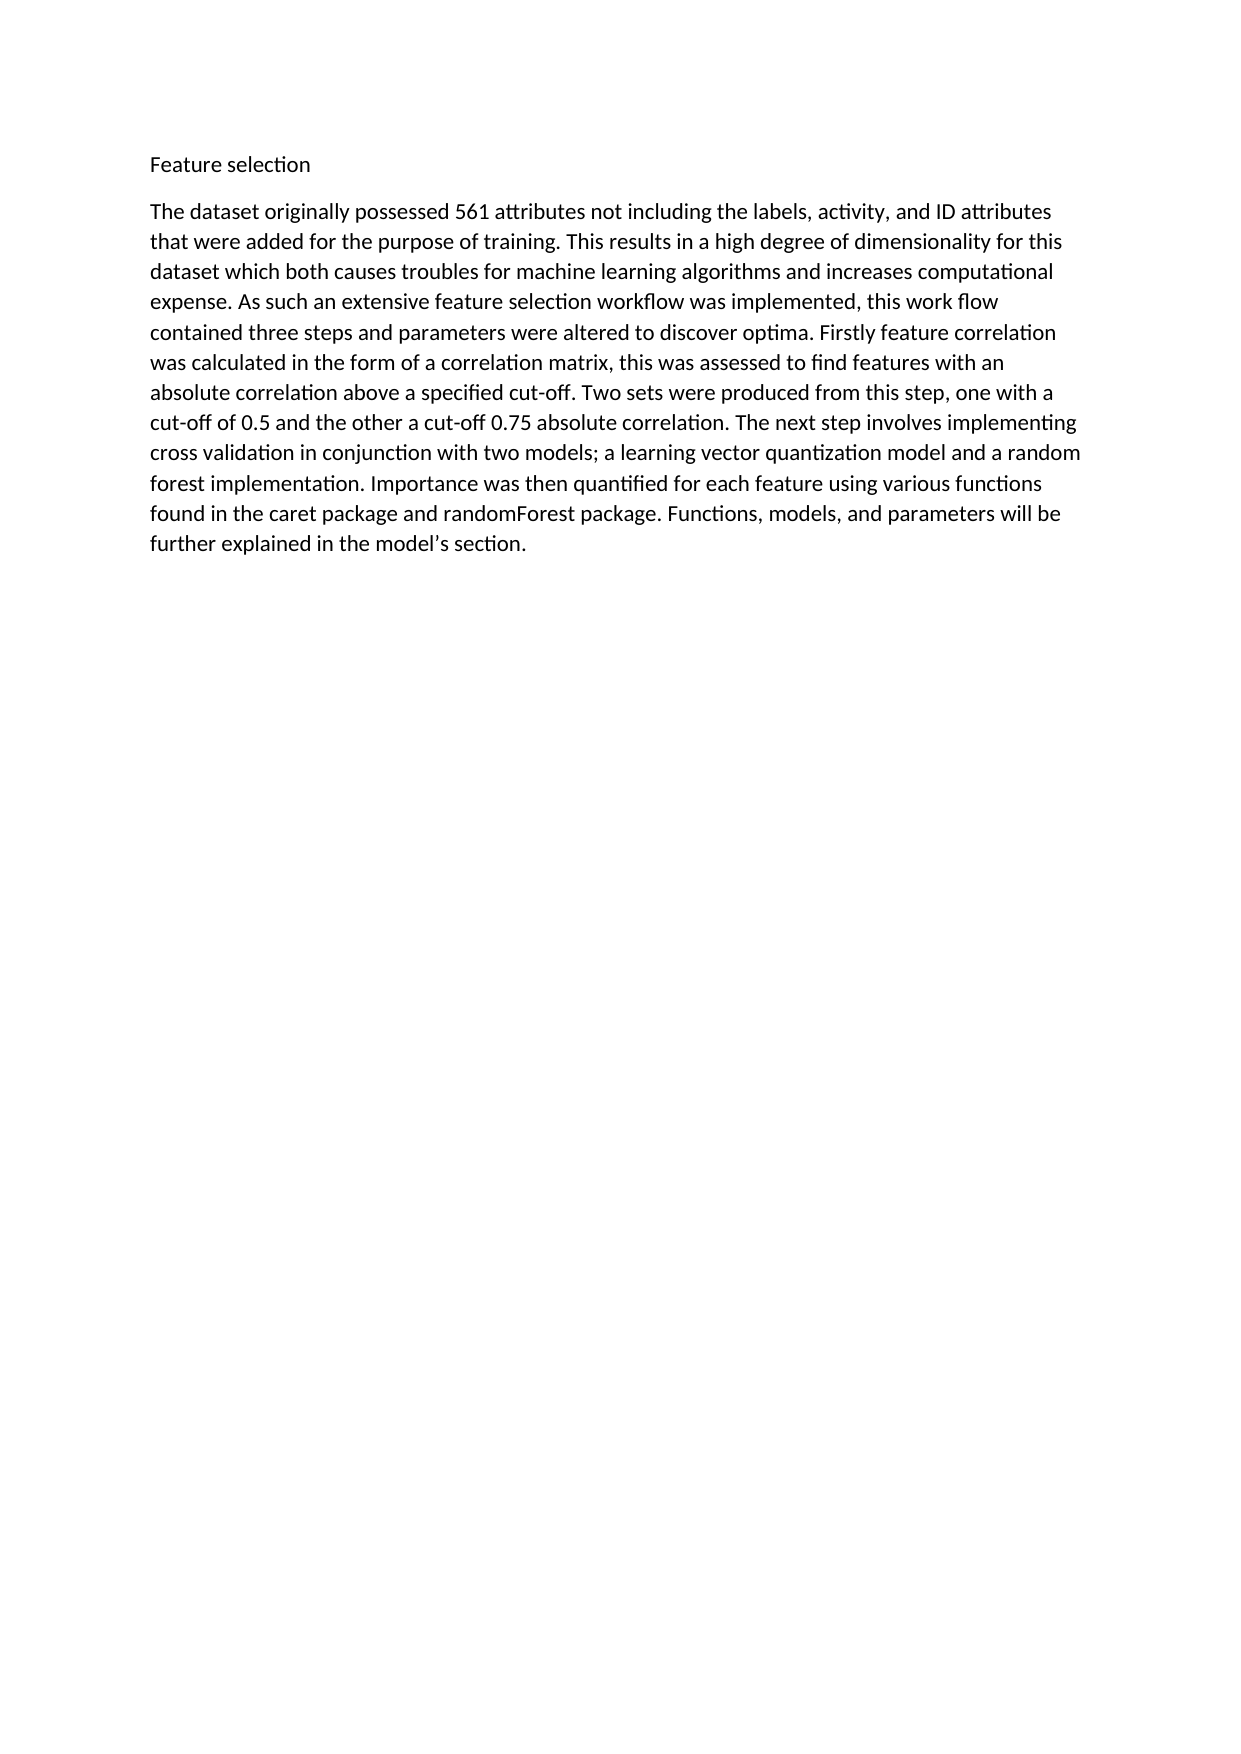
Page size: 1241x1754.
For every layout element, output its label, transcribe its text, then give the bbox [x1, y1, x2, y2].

text Feature selection [150, 150, 1090, 178]
text The dataset originally possessed 561 attributes not including the labels, activity, and ID attributes that were added for the purpose of training. This results in a high degree of dimensionality for this dataset which both causes troubles for machine learning algorithms and increases computational expense. As such an extensive feature selection workflow was implemented, this work flow contained three steps and parameters were altered to discover optima. Firstly feature correlation was calculated in the form of a correlation matrix, this was assessed to find features with an absolute correlation above a specified cut-off. Two sets were produced from this step, one with a cut-off of 0.5 and the other a cut-off 0.75 absolute correlation. The next step involves implementing cross validation in conjunction with two models; a learning vector quantization model and a random forest implementation. Importance was then quantified for each feature using various functions found in the caret package and randomForest package. Functions, models, and parameters will be further explained in the model’s section. [150, 197, 1090, 557]
